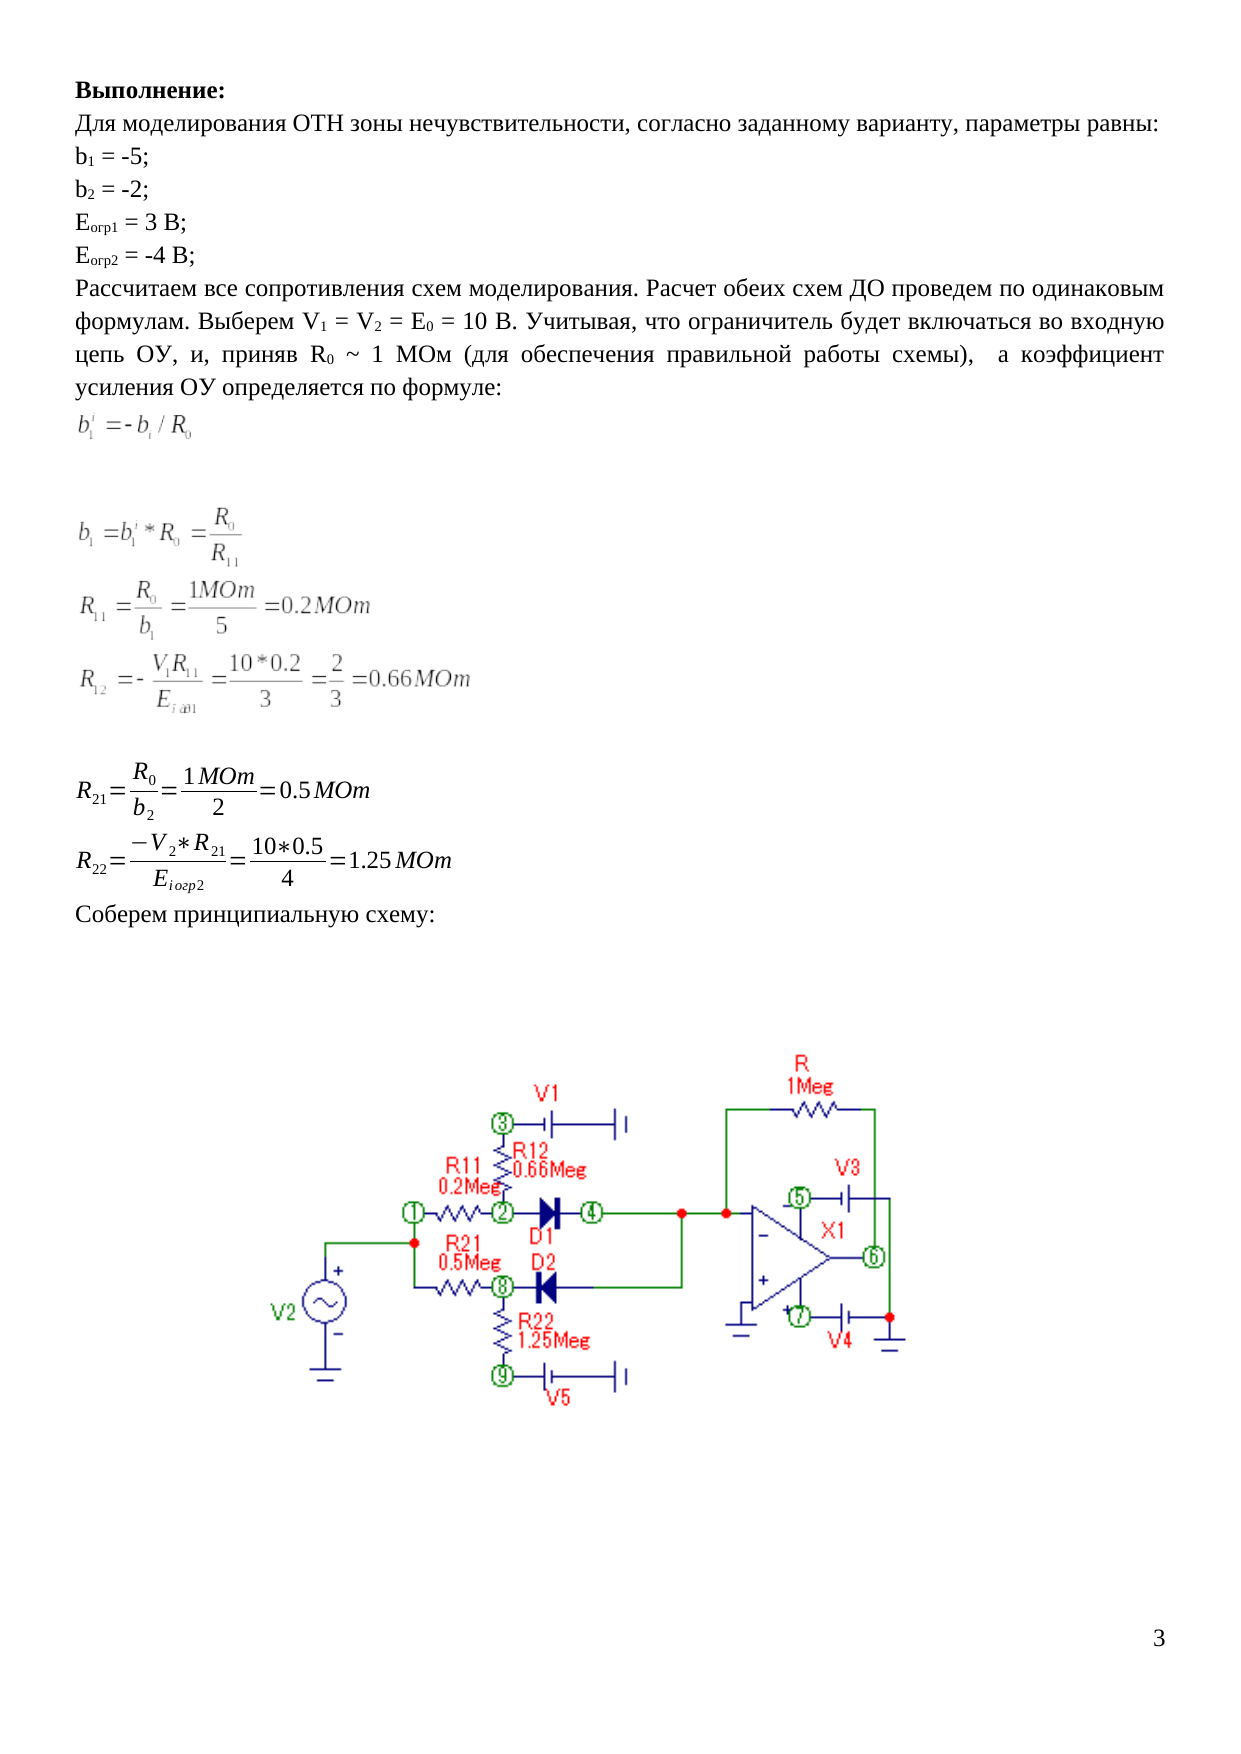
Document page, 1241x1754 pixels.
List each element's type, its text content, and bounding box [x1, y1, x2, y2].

text Eогр2 = -4 В; [75, 240, 1165, 269]
text Для моделирования ОТН зоны нечувствительности, согласно заданному варианту, параметры равны: [75, 108, 1165, 137]
text Соберем принципиальную схему: [75, 899, 1165, 927]
text b1 = -5; [75, 141, 1165, 170]
text Выполнение: [75, 75, 1165, 104]
picture [258, 931, 982, 1532]
text Рассчитаем все сопротивления схем моделирования. Расчет обеих схем ДО проведем по одинаковым формулам. Выберем V1 = V2 = E0 = 10 B. Учитывая, что ограничитель будет включаться во входную цепь ОУ, и, приняв R0 ~ 1 МОм (для обеспечения правильной работы схемы), а коэффициент усиления ОУ определяется по формуле: [75, 273, 1165, 401]
text b2 = -2; [75, 174, 1165, 203]
text Eогр1 = 3 В; [75, 207, 1165, 236]
